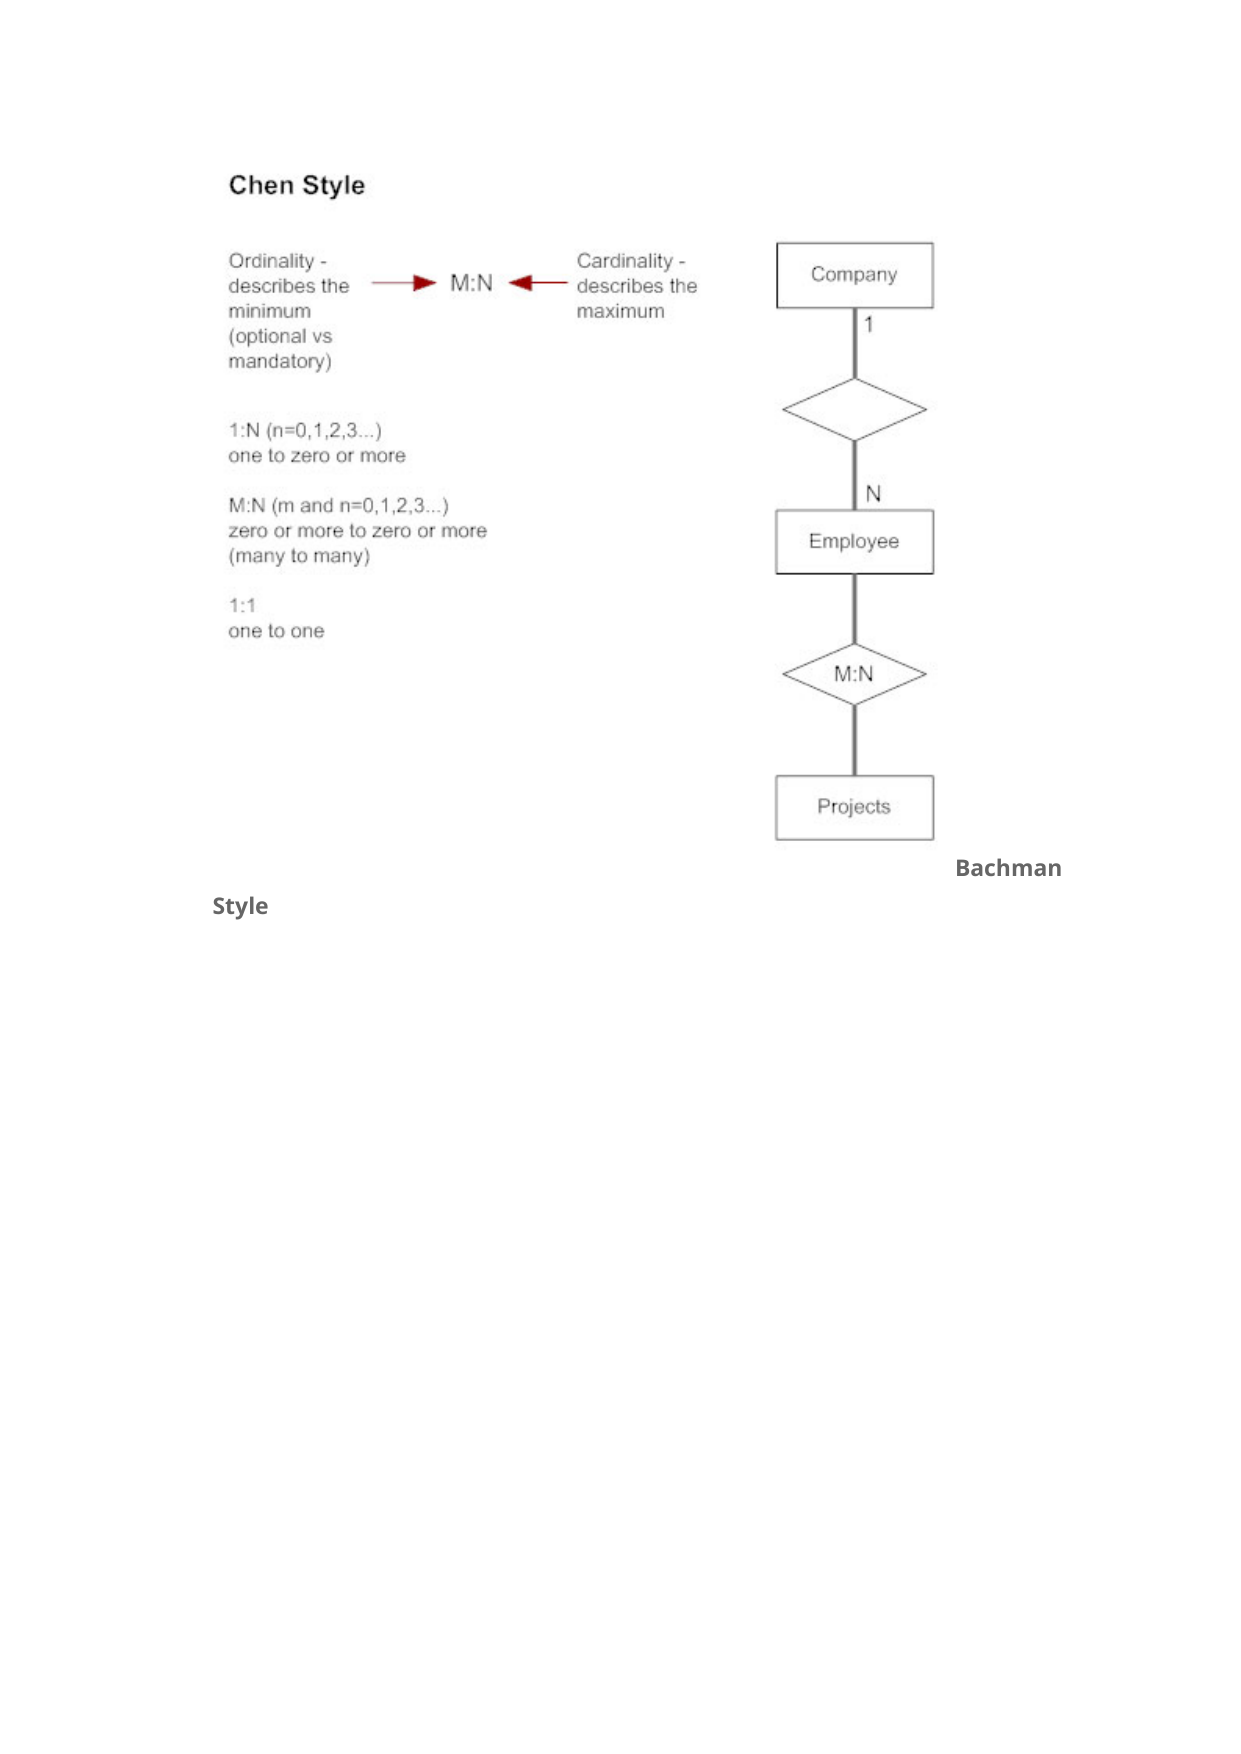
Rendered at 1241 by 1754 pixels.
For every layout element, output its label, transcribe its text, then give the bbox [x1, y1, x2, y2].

picture [212, 150, 955, 877]
